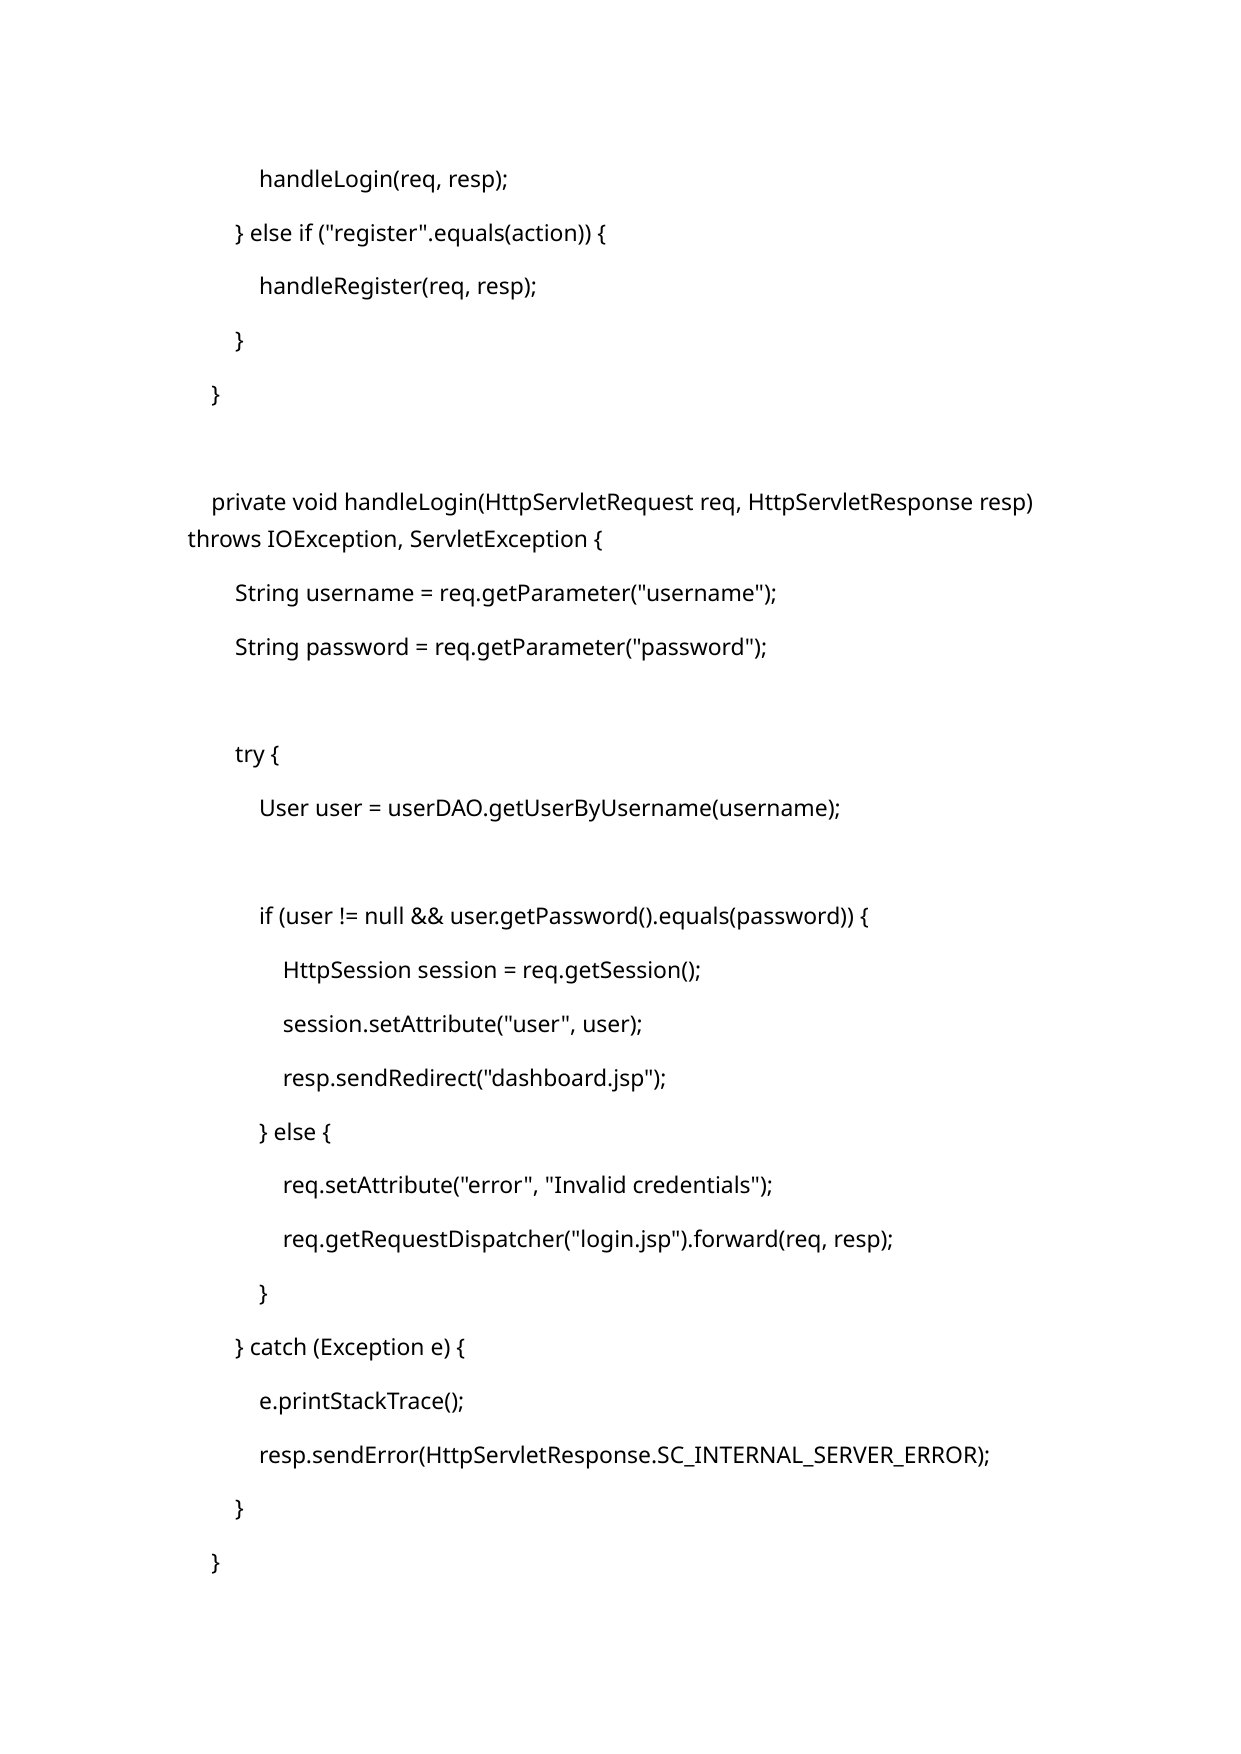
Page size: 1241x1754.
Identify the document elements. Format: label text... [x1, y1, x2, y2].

text resp.sendRedirect("dashboard.jsp"); [187, 1061, 1053, 1093]
text HttpSession session = req.getSession(); [187, 953, 1053, 986]
text User user = userDAO.getUserByUsername(username); [187, 792, 1053, 824]
text } [187, 1546, 1053, 1578]
text String username = req.getParameter("username"); [187, 576, 1053, 609]
text if (user != null && user.getPassword().equals(password)) { [187, 899, 1053, 932]
text String password = req.getParameter("password"); [187, 630, 1053, 663]
text private void handleLogin(HttpServletRequest req, HttpServletResponse resp) throws IOException, ServletException { [187, 485, 1053, 555]
text session.setAttribute("user", user); [187, 1007, 1053, 1039]
text } else if ("register".equals(action)) { [187, 216, 1053, 248]
text req.setAttribute("error", "Invalid credentials"); [187, 1169, 1053, 1201]
text } [187, 1276, 1053, 1309]
text try { [187, 738, 1053, 770]
text resp.sendError(HttpServletResponse.SC_INTERNAL_SERVER_ERROR); [187, 1438, 1053, 1470]
text } [187, 323, 1053, 356]
text } catch (Exception e) { [187, 1330, 1053, 1363]
text handleLogin(req, resp); [187, 162, 1053, 194]
text req.getRequestDispatcher("login.jsp").forward(req, resp); [187, 1222, 1053, 1255]
text } [187, 1492, 1053, 1524]
text handleRegister(req, resp); [187, 270, 1053, 302]
text e.printStackTrace(); [187, 1384, 1053, 1417]
text } [187, 377, 1053, 410]
text } else { [187, 1115, 1053, 1147]
